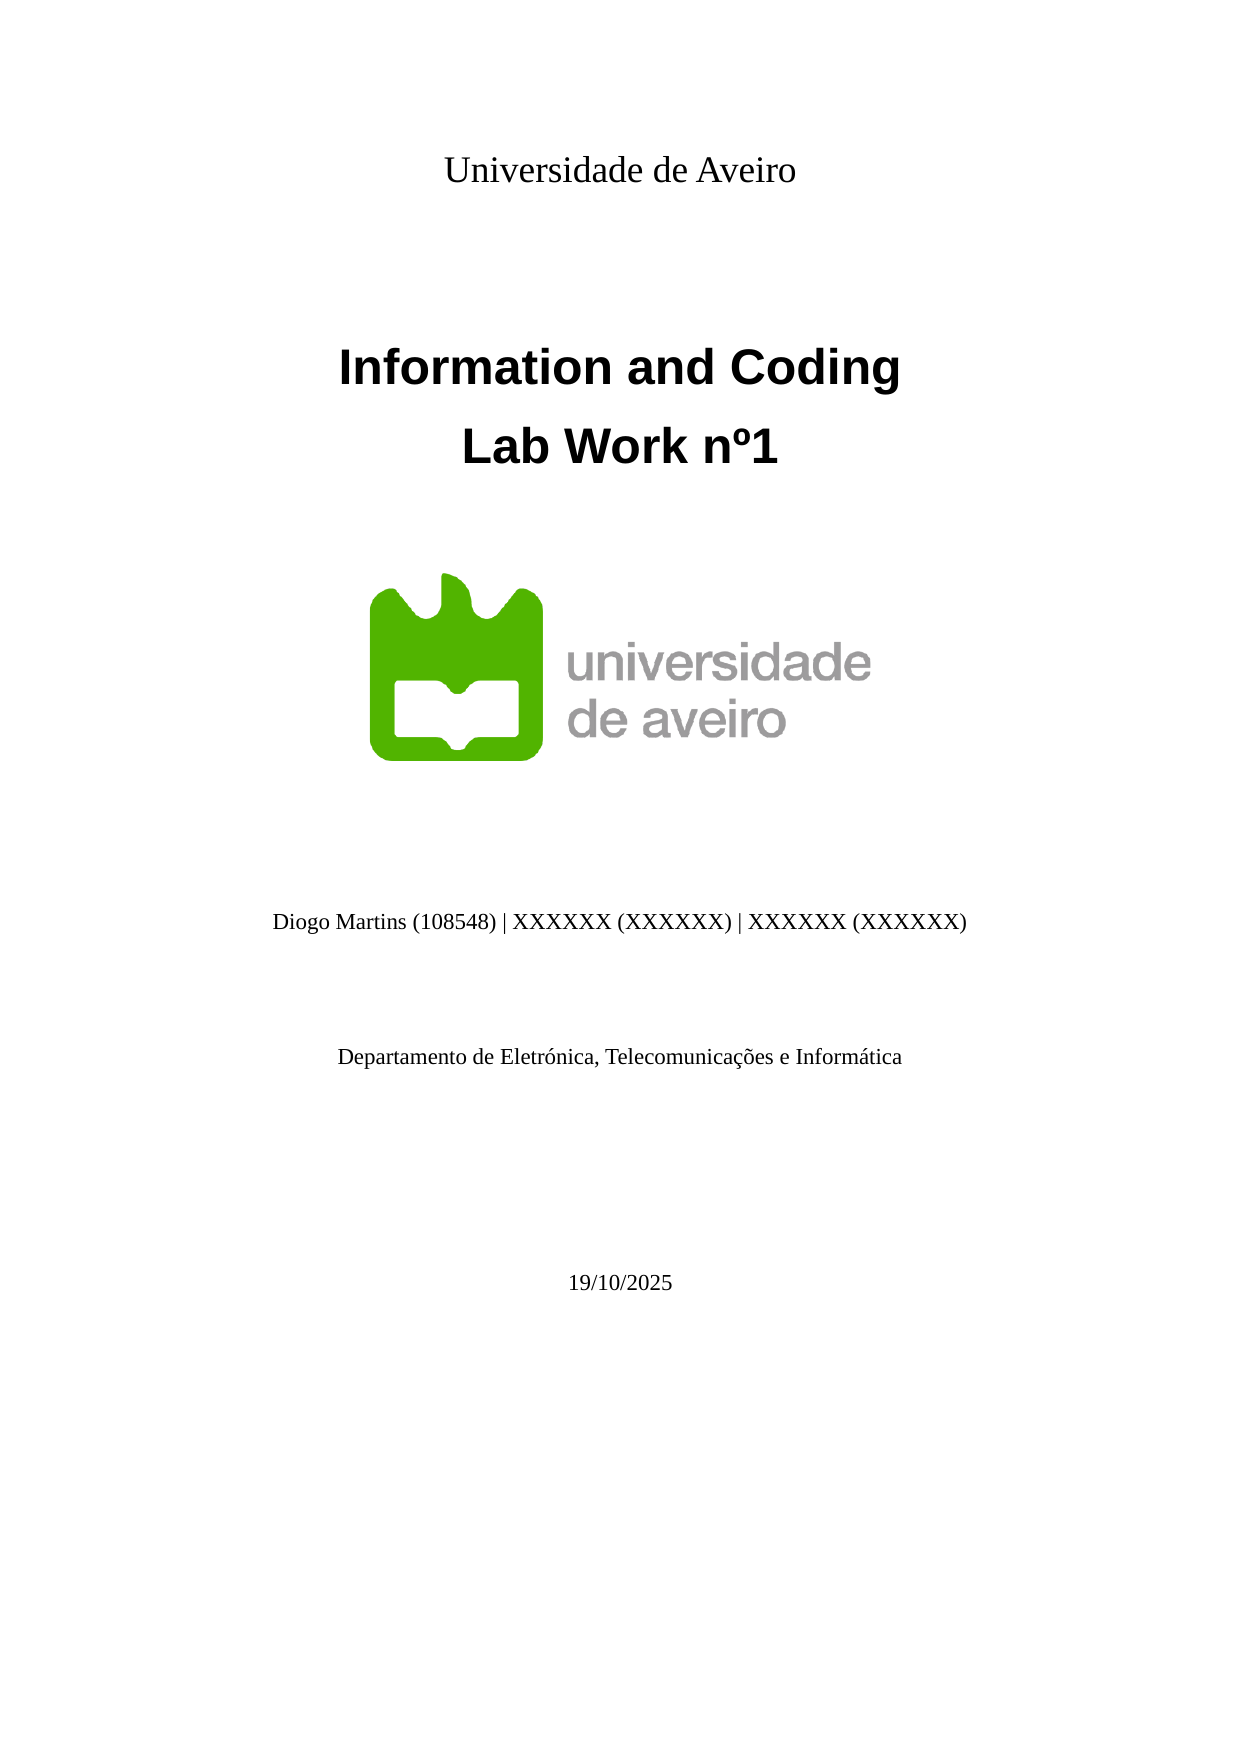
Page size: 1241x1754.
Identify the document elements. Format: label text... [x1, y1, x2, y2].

text Universidade de Aveiro [177, 148, 1063, 191]
picture [369, 573, 871, 761]
text 19/10/2025 [177, 1269, 1063, 1295]
text Lab Work nº1 [177, 416, 1063, 473]
text Diogo Martins (108548) | XXXXXX (XXXXXX) | XXXXXX (XXXXXX) [177, 908, 1063, 934]
text Departamento de Eletrónica, Telecomunicações e Informática [177, 1043, 1063, 1070]
text Information and Coding [177, 337, 1063, 395]
